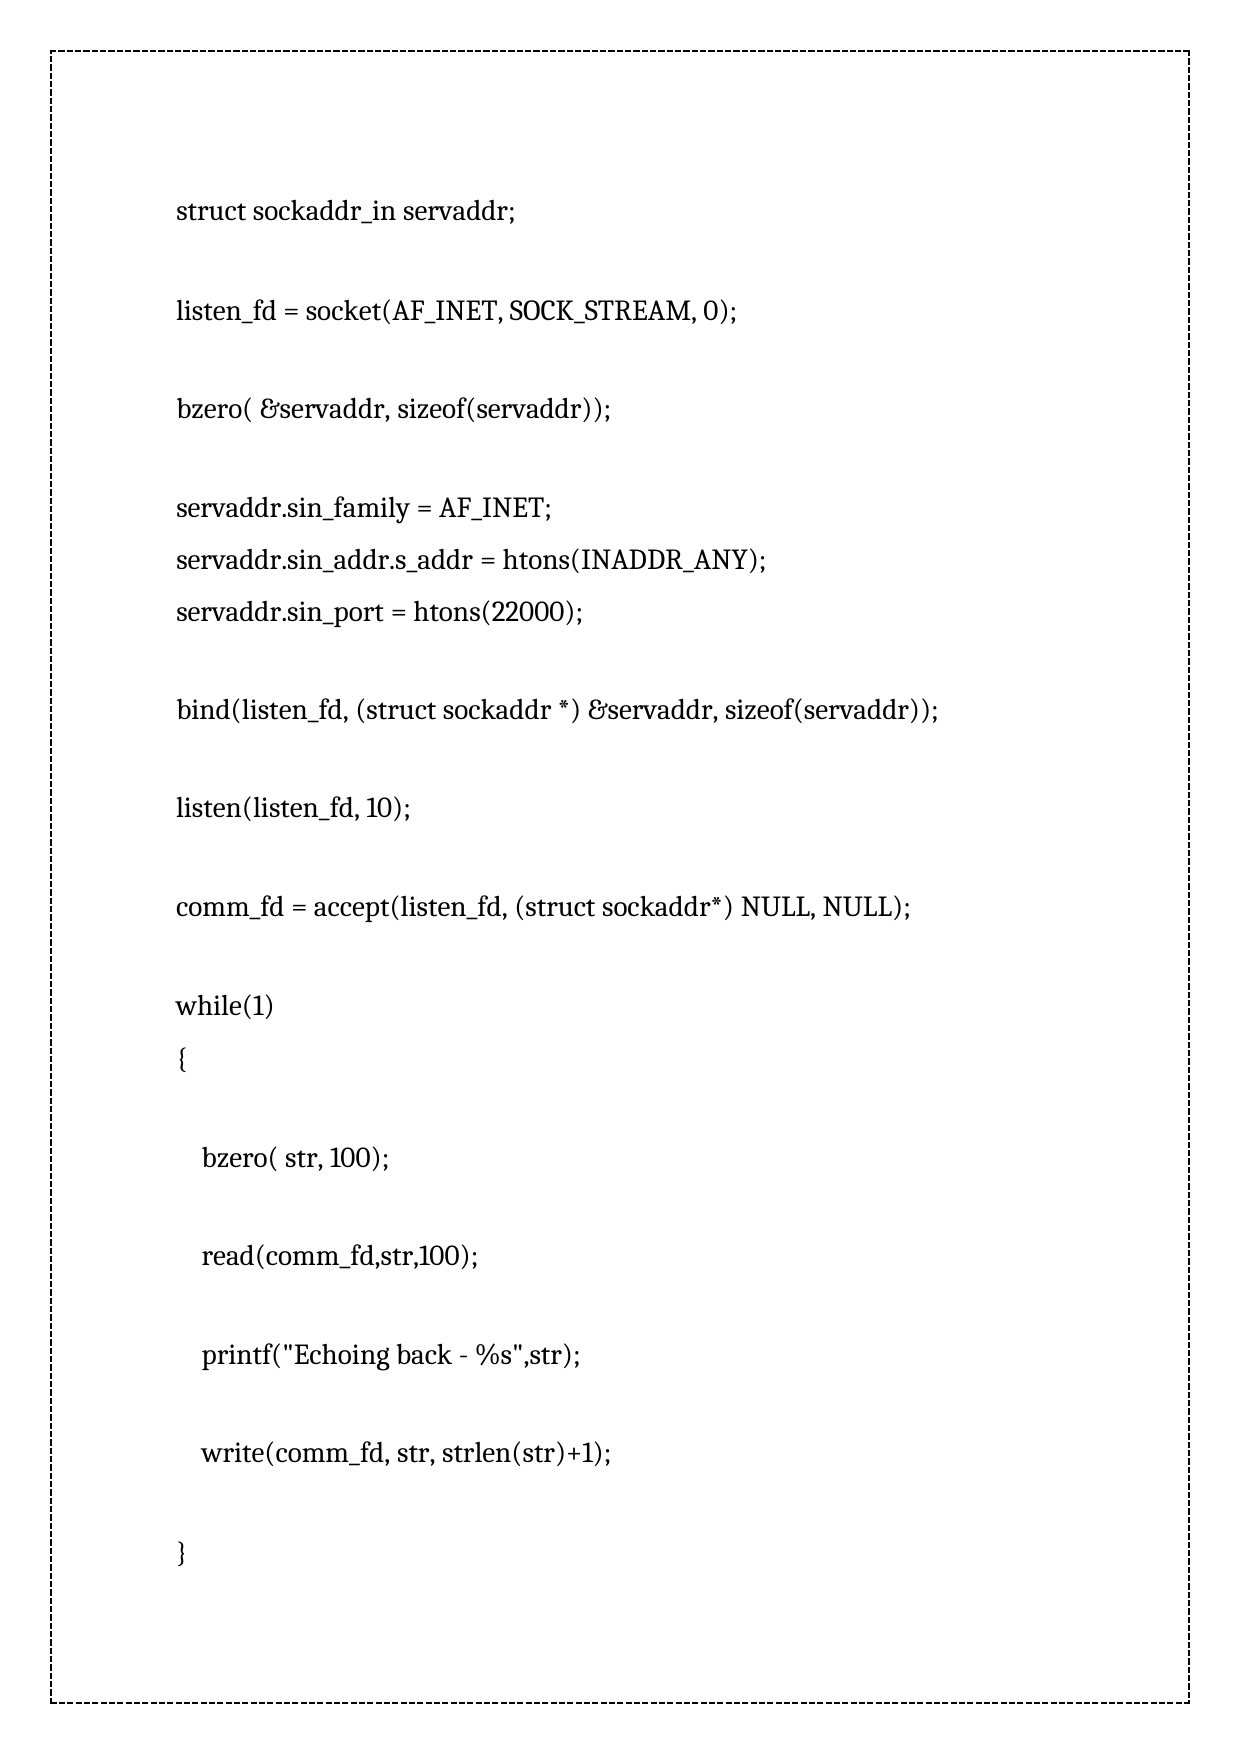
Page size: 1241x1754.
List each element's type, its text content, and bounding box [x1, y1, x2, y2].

text servaddr.sin_family = AF_INET; servaddr.sin_addr.s_addr = htons(INADDR_ANY); servaddr.sin_port = htons(22000); [176, 491, 853, 629]
text bzero( str, 100); read(comm_fd,str,100); printf("Echoing back - %s",str); write(comm_fd, str, strlen(str)+1); [201, 1141, 633, 1470]
text { [176, 1042, 1103, 1076]
text listen_fd = socket(AF_INET, SOCK_STREAM, 0); bzero( &servaddr, sizeof(servaddr)); [176, 294, 758, 426]
text } [176, 1535, 1103, 1569]
text bind(listen_fd, (struct sockaddr *) &servaddr, sizeof(servaddr)); listen(listen_fd, 10); [176, 693, 975, 825]
text while(1) [176, 989, 1103, 1023]
text struct sockaddr_in servaddr; [176, 194, 1103, 228]
text comm_fd = accept(listen_fd, (struct sockaddr*) NULL, NULL); [176, 890, 1103, 923]
